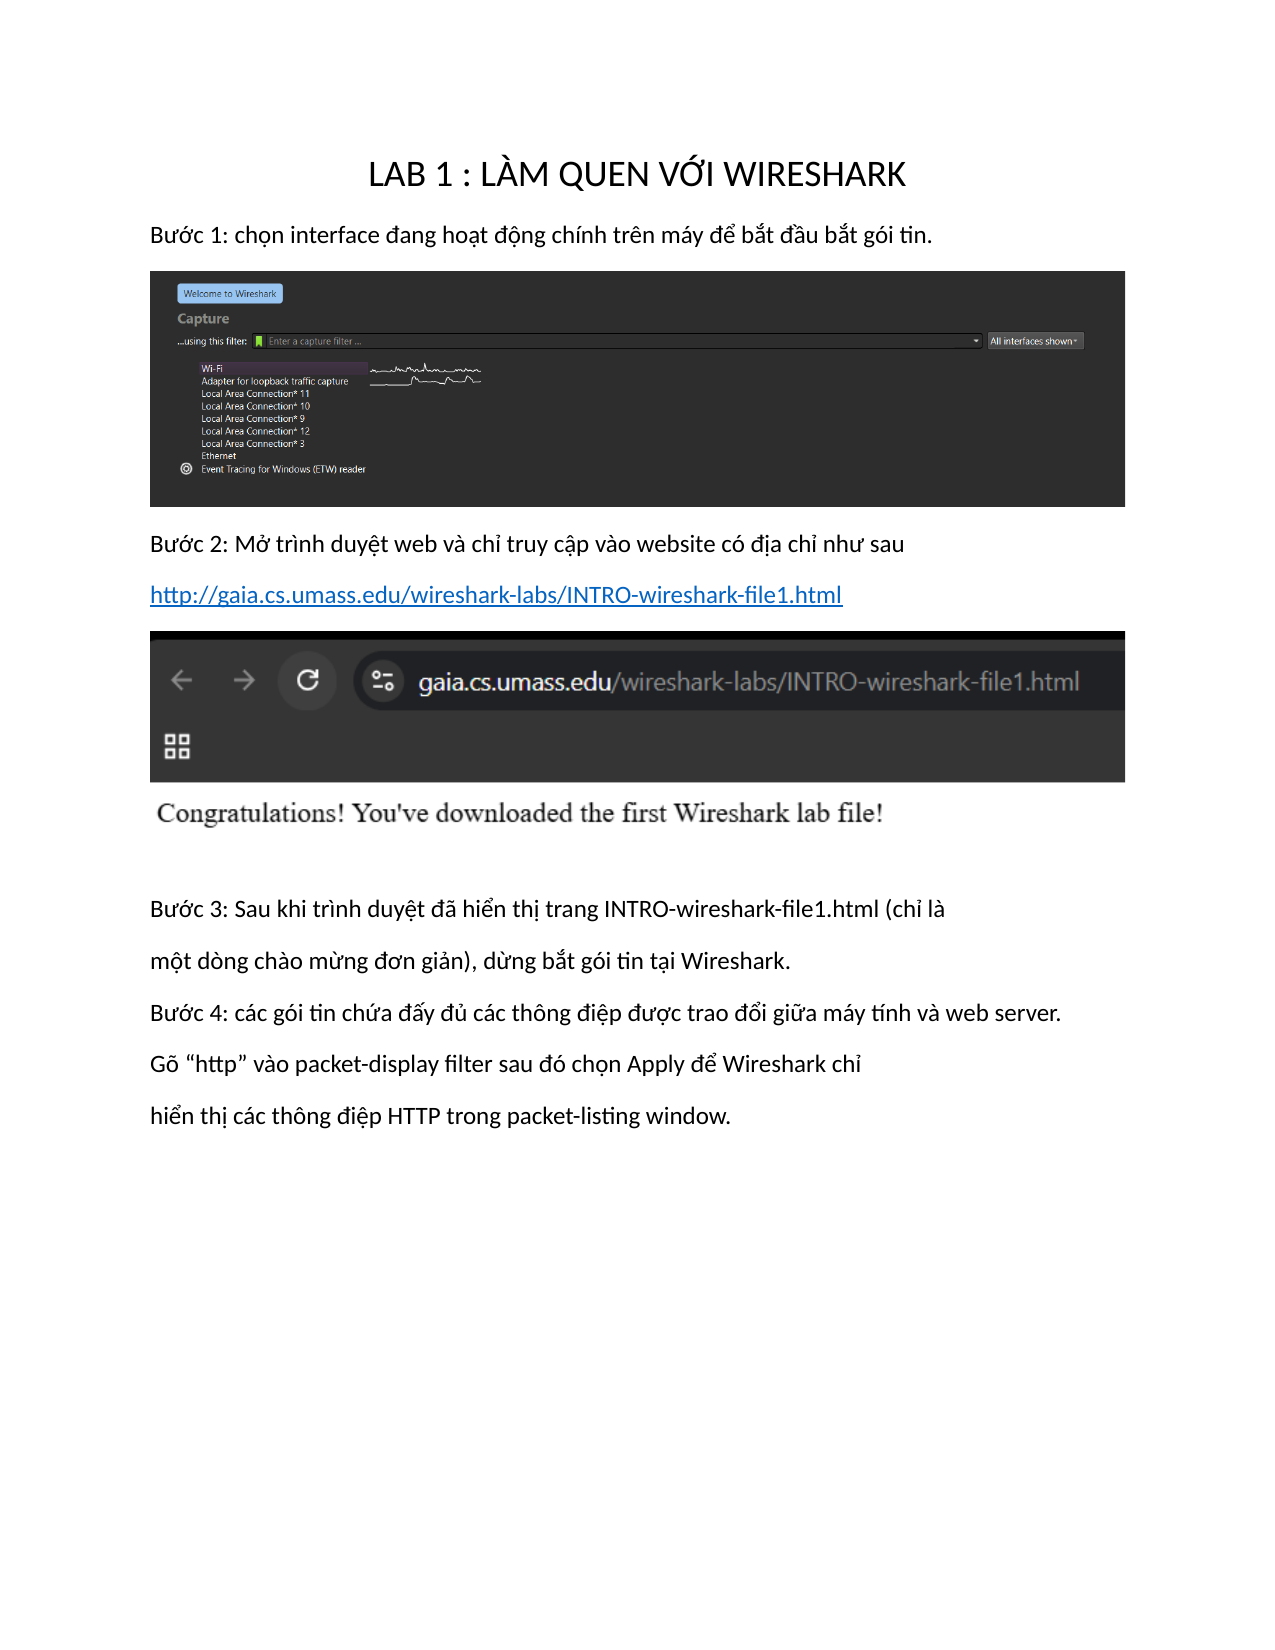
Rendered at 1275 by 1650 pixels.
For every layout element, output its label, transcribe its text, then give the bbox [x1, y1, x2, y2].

text Gõ “http” vào packet-display filter sau đó chọn Apply để Wireshark chỉ [150, 1048, 1125, 1079]
text Bước 4: các gói tin chứa đấy đủ các thông điệp được trao đổi giữa máy tính và web server. [150, 997, 1125, 1027]
text hiển thị các thông điệp HTTP trong packet-listing window. [150, 1100, 1125, 1131]
picture [150, 271, 1125, 507]
text LAB 1 : LÀM QUEN VỚI WIRESHARK [150, 150, 1125, 196]
text Bước 3: Sau khi trình duyệt đã hiển thị trang INTRO-wireshark-file1.html (chỉ là [150, 893, 1125, 924]
text Bước 2: Mở trình duyệt web và chỉ truy cập vào website có địa chỉ như sau [150, 528, 1125, 558]
text Bước 1: chọn interface đang hoạt động chính trên máy để bắt đầu bắt gói tin. [150, 219, 1125, 250]
text một dòng chào mừng đơn giản), dừng bắt gói tin tại Wireshark. [150, 945, 1125, 976]
picture [150, 631, 1125, 873]
text http://gaia.cs.umass.edu/wireshark-labs/INTRO-wireshark-file1.html [150, 579, 1125, 610]
